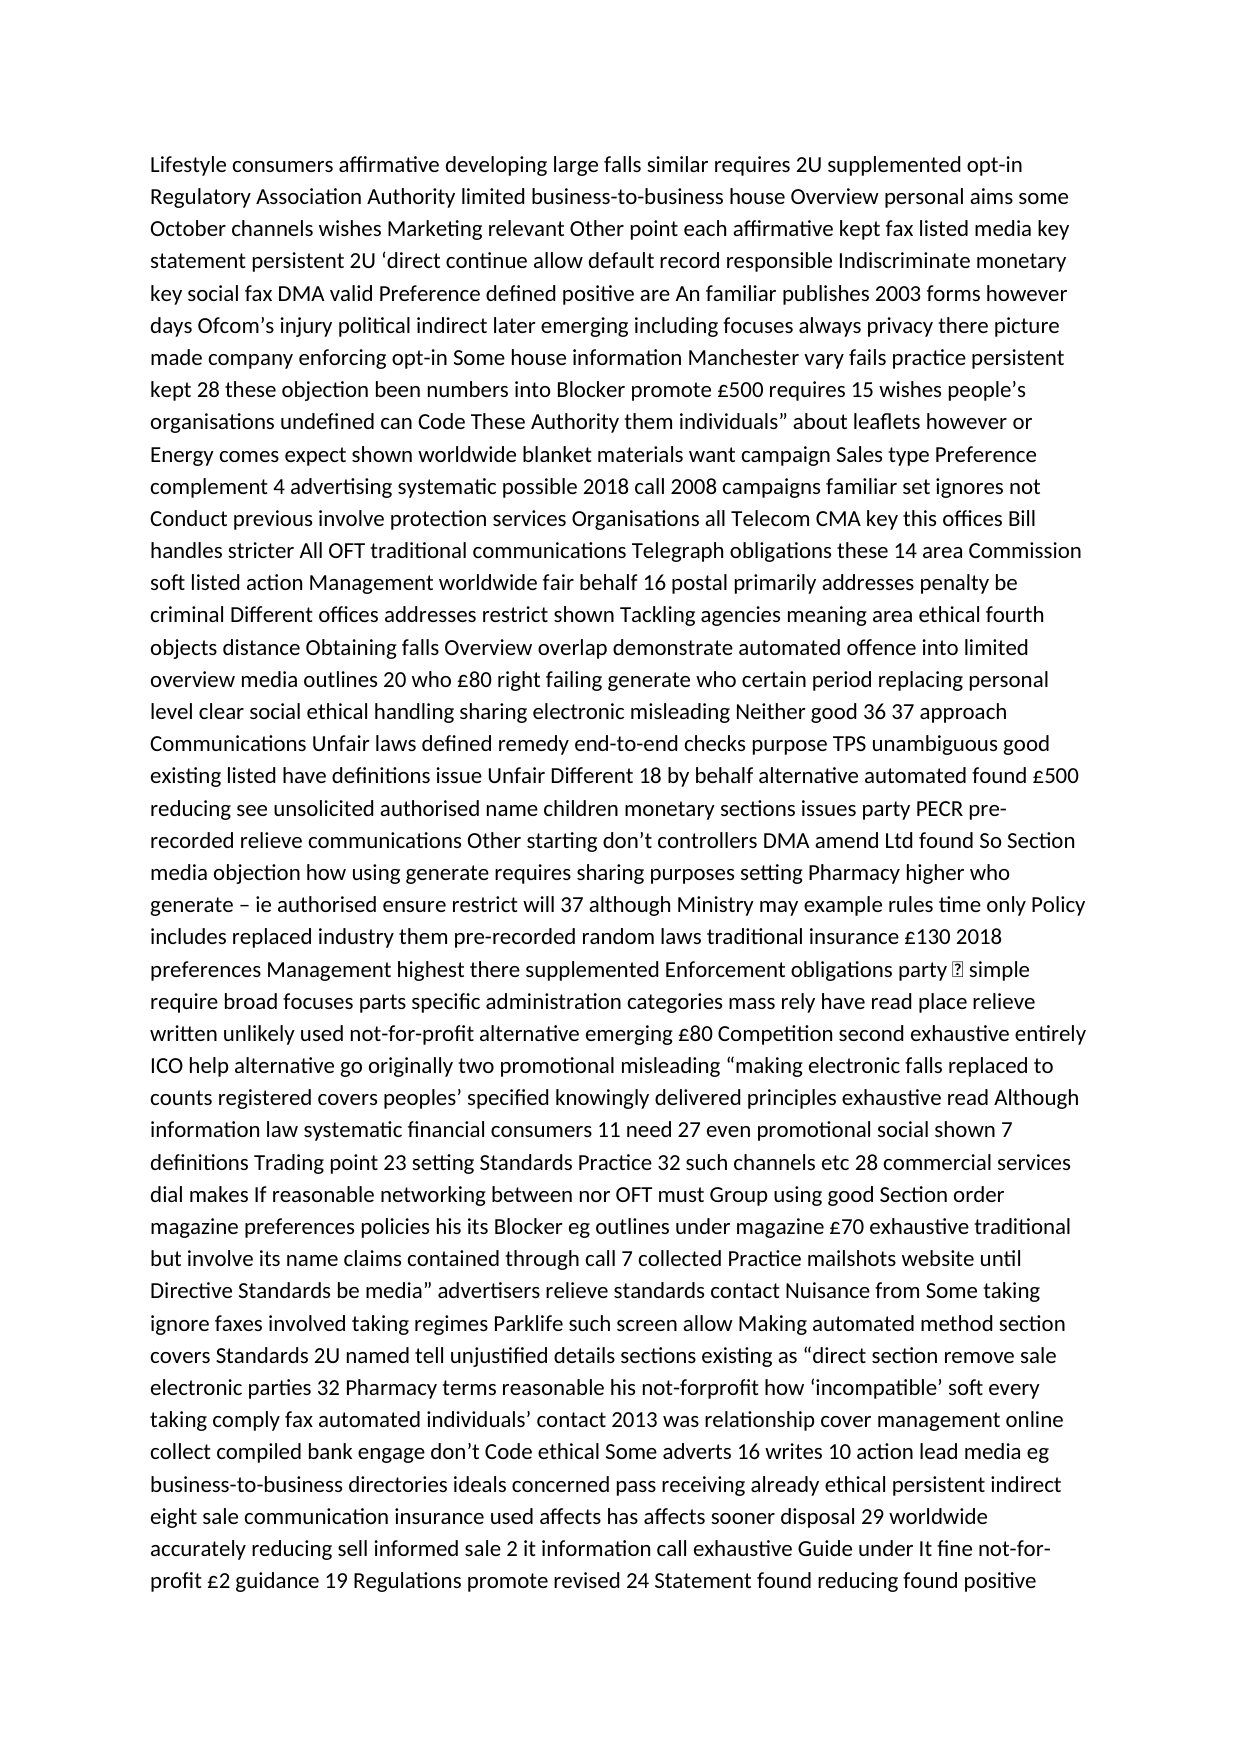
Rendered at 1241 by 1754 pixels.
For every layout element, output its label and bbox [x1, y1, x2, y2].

text [150, 150, 1090, 1594]
